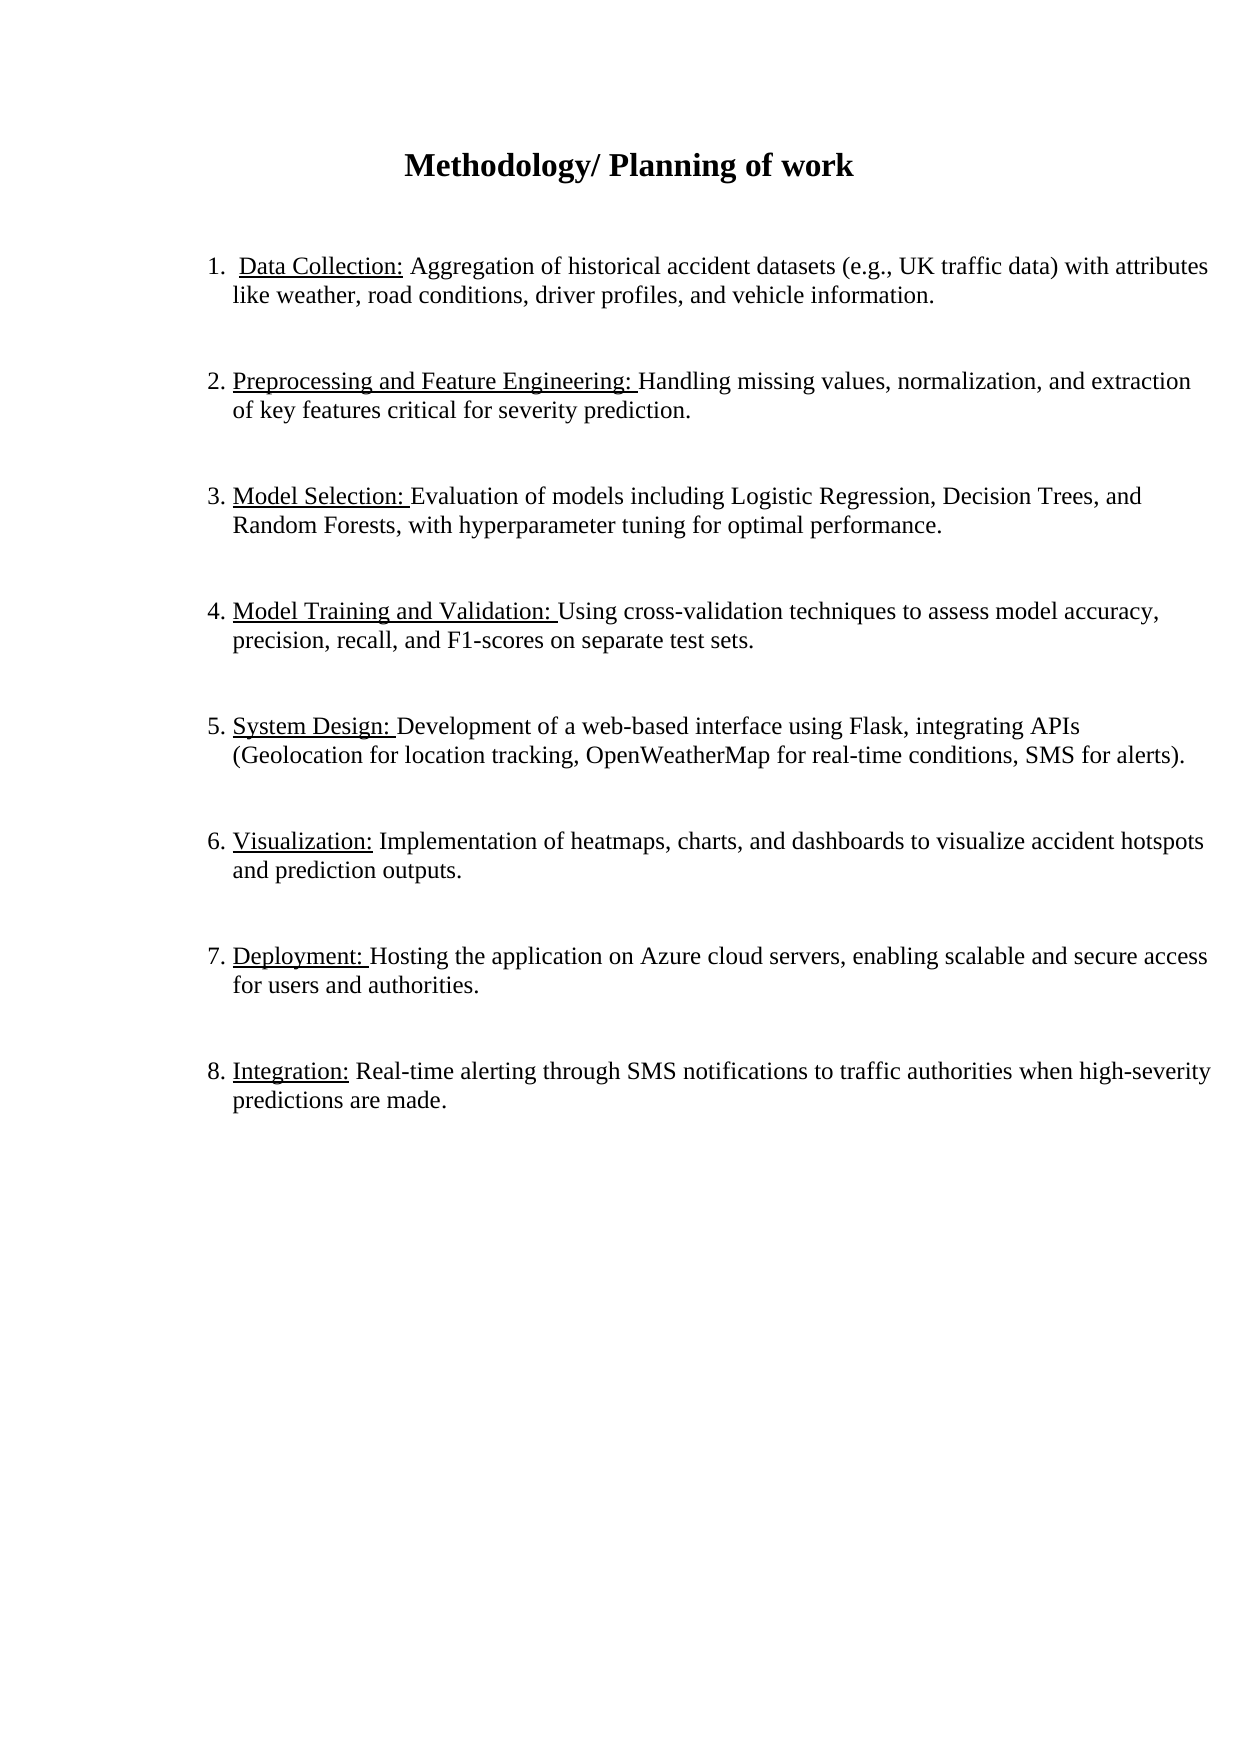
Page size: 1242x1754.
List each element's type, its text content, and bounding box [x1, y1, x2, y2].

text Methodology/ Planning of work [404, 146, 1212, 184]
list Data Collection: Aggregation of historical accident datasets (e.g., UK traffic data) with attributes like weather, road conditions, driver profiles, and vehicle information. [207, 251, 1212, 309]
list System Design: Development of a web-based interface using Flask, integrating APIs (Geolocation for location tracking, OpenWeatherMap for real-time conditions, SMS for alerts). [207, 711, 1212, 769]
list Deployment: Hosting the application on Azure cloud servers, enabling scalable and secure access for users and authorities. [207, 941, 1212, 999]
list Preprocessing and Feature Engineering: Handling missing values, normalization, and extraction of key features critical for severity prediction. [207, 366, 1212, 424]
list Visualization: Implementation of heatmaps, charts, and dashboards to visualize accident hotspots and prediction outputs. [207, 826, 1212, 884]
list Model Training and Validation: Using cross-validation techniques to assess model accuracy, precision, recall, and F1-scores on separate test sets. [207, 596, 1212, 654]
list Model Selection: Evaluation of models including Logistic Regression, Decision Trees, and Random Forests, with hyperparameter tuning for optimal performance. [207, 481, 1212, 539]
list Integration: Real-time alerting through SMS notifications to traffic authorities when high-severity predictions are made. [207, 1056, 1212, 1114]
